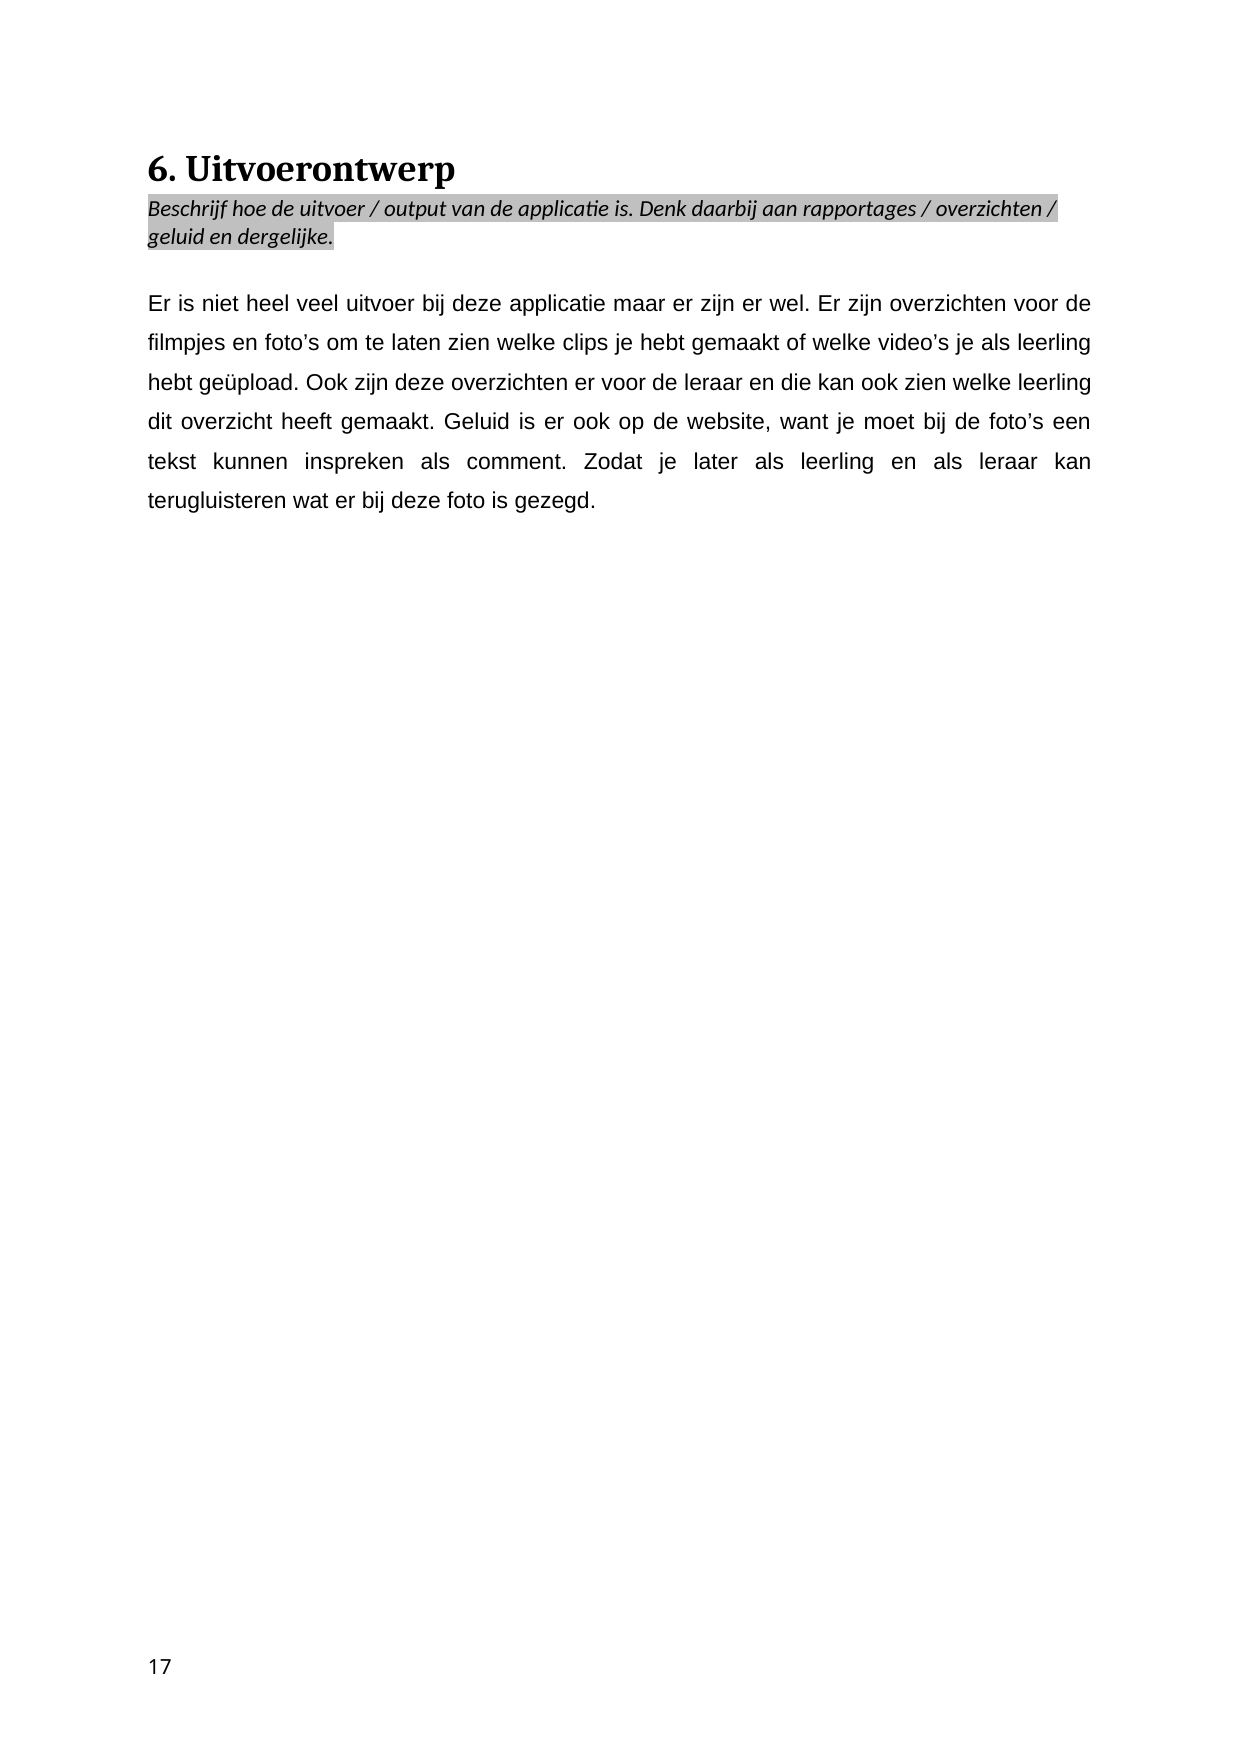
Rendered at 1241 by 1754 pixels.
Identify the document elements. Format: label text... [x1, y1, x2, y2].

subtitle Uitvoerontwerp [148, 148, 1093, 191]
subtitle Er is niet heel veel uitvoer bij deze applicatie maar er zijn er wel. Er zijn overzichten voor de filmpjes en foto’s om te laten zien welke clips je hebt gemaakt of welke video’s je als leerling hebt geüpload. Ook zijn deze overzichten er voor de leraar en die kan ook zien welke leerling dit overzicht heeft gemaakt. Geluid is er ook op de website, want je moet bij de foto’s een tekst kunnen inspreken als comment. Zodat je later als leerling en als leraar kan terugluisteren wat er bij deze foto is gezegd. [148, 290, 1093, 513]
text Beschrijf hoe de uitvoer / output van de applicatie is. Denk daarbij aan rapportages / overzichten / geluid en dergelijke. [334, 194, 1093, 250]
